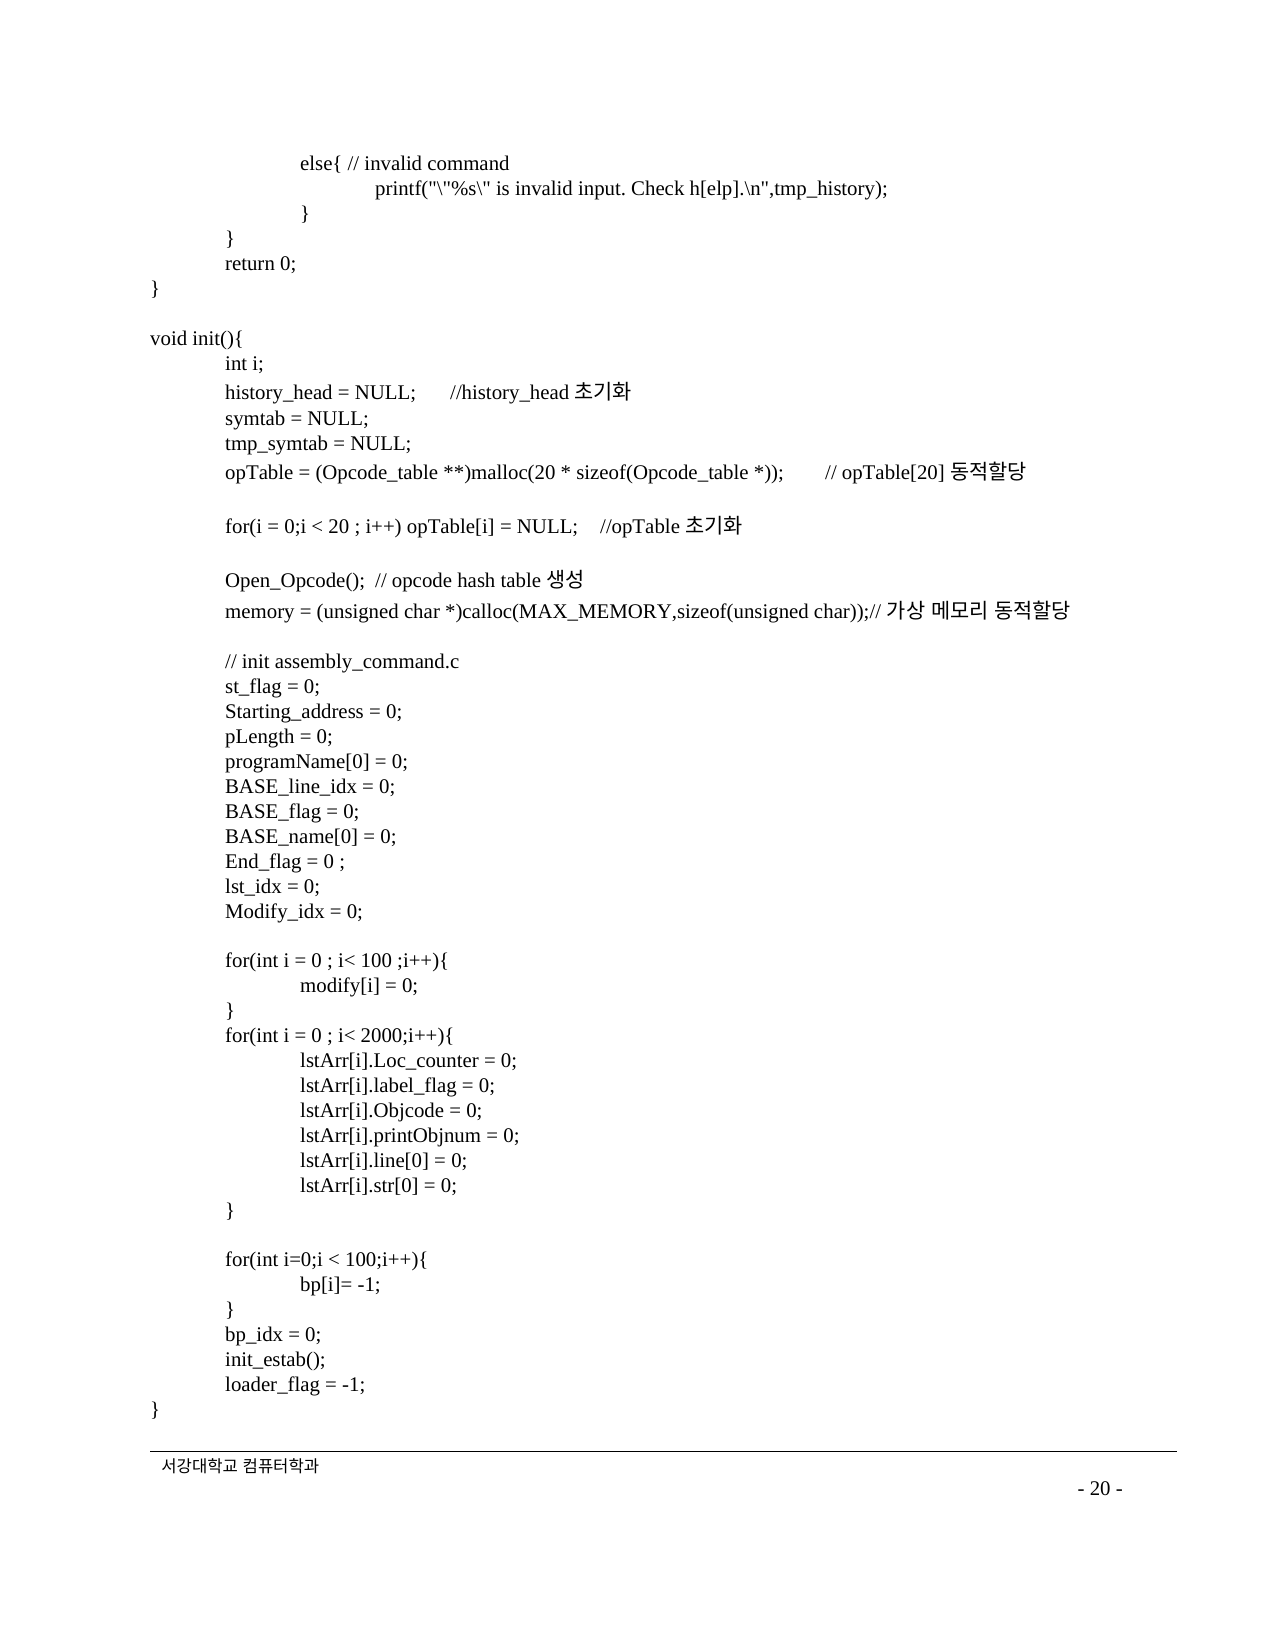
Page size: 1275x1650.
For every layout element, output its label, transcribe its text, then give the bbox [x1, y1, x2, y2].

text bp[i]= -1; [150, 1271, 1125, 1296]
text BASE_flag = 0; [150, 798, 1125, 823]
text opTable = (Opcode_table **)malloc(20 * sizeof(Opcode_table *)); // opTable[20] 동적할당 [150, 455, 1125, 485]
text modify[i] = 0; [150, 972, 1125, 997]
text for(i = 0;i < 20 ; i++) opTable[i] = NULL; //opTable 초기화 [150, 509, 1125, 540]
text lstArr[i].line[0] = 0; [150, 1147, 1125, 1172]
text else{ // invalid command [150, 150, 1125, 175]
text return 0; [150, 250, 1125, 275]
text st_flag = 0; [150, 673, 1125, 698]
text void init(){ [150, 325, 1125, 350]
text loader_flag = -1; [150, 1371, 1125, 1396]
text for(int i = 0 ; i< 100 ;i++){ [150, 947, 1125, 972]
text BASE_line_idx = 0; [150, 773, 1125, 798]
text BASE_name[0] = 0; [150, 823, 1125, 848]
text printf("\"%s\" is invalid input. Check h[elp].\n",tmp_history); [150, 175, 1125, 200]
text memory = (unsigned char *)calloc(MAX_MEMORY,sizeof(unsigned char));// 가상 메모리 동적할당 [150, 594, 1125, 624]
text for(int i=0;i < 100;i++){ [150, 1246, 1125, 1271]
text } [150, 1197, 1125, 1222]
text } [150, 1396, 1125, 1421]
text } [150, 225, 1125, 250]
text lstArr[i].Loc_counter = 0; [150, 1047, 1125, 1072]
text Open_Opcode(); // opcode hash table 생성 [150, 564, 1125, 594]
text history_head = NULL; //history_head 초기화 [150, 375, 1125, 405]
text End_flag = 0 ; [150, 848, 1125, 873]
text } [150, 1296, 1125, 1321]
text pLength = 0; [150, 723, 1125, 748]
text for(int i = 0 ; i< 2000;i++){ [150, 1022, 1125, 1047]
text } [150, 275, 1125, 300]
text programName[0] = 0; [150, 748, 1125, 773]
text lstArr[i].Objcode = 0; [150, 1097, 1125, 1122]
text lstArr[i].label_flag = 0; [150, 1072, 1125, 1097]
text Starting_address = 0; [150, 698, 1125, 723]
text bp_idx = 0; [150, 1321, 1125, 1346]
text Modify_idx = 0; [150, 898, 1125, 923]
text lstArr[i].str[0] = 0; [150, 1172, 1125, 1197]
text tmp_symtab = NULL; [150, 430, 1125, 455]
text } [150, 200, 1125, 225]
text } [150, 997, 1125, 1022]
text init_estab(); [150, 1346, 1125, 1371]
text symtab = NULL; [150, 405, 1125, 430]
text lst_idx = 0; [150, 873, 1125, 898]
text // init assembly_command.c [150, 648, 1125, 673]
text lstArr[i].printObjnum = 0; [150, 1122, 1125, 1147]
text int i; [150, 350, 1125, 375]
